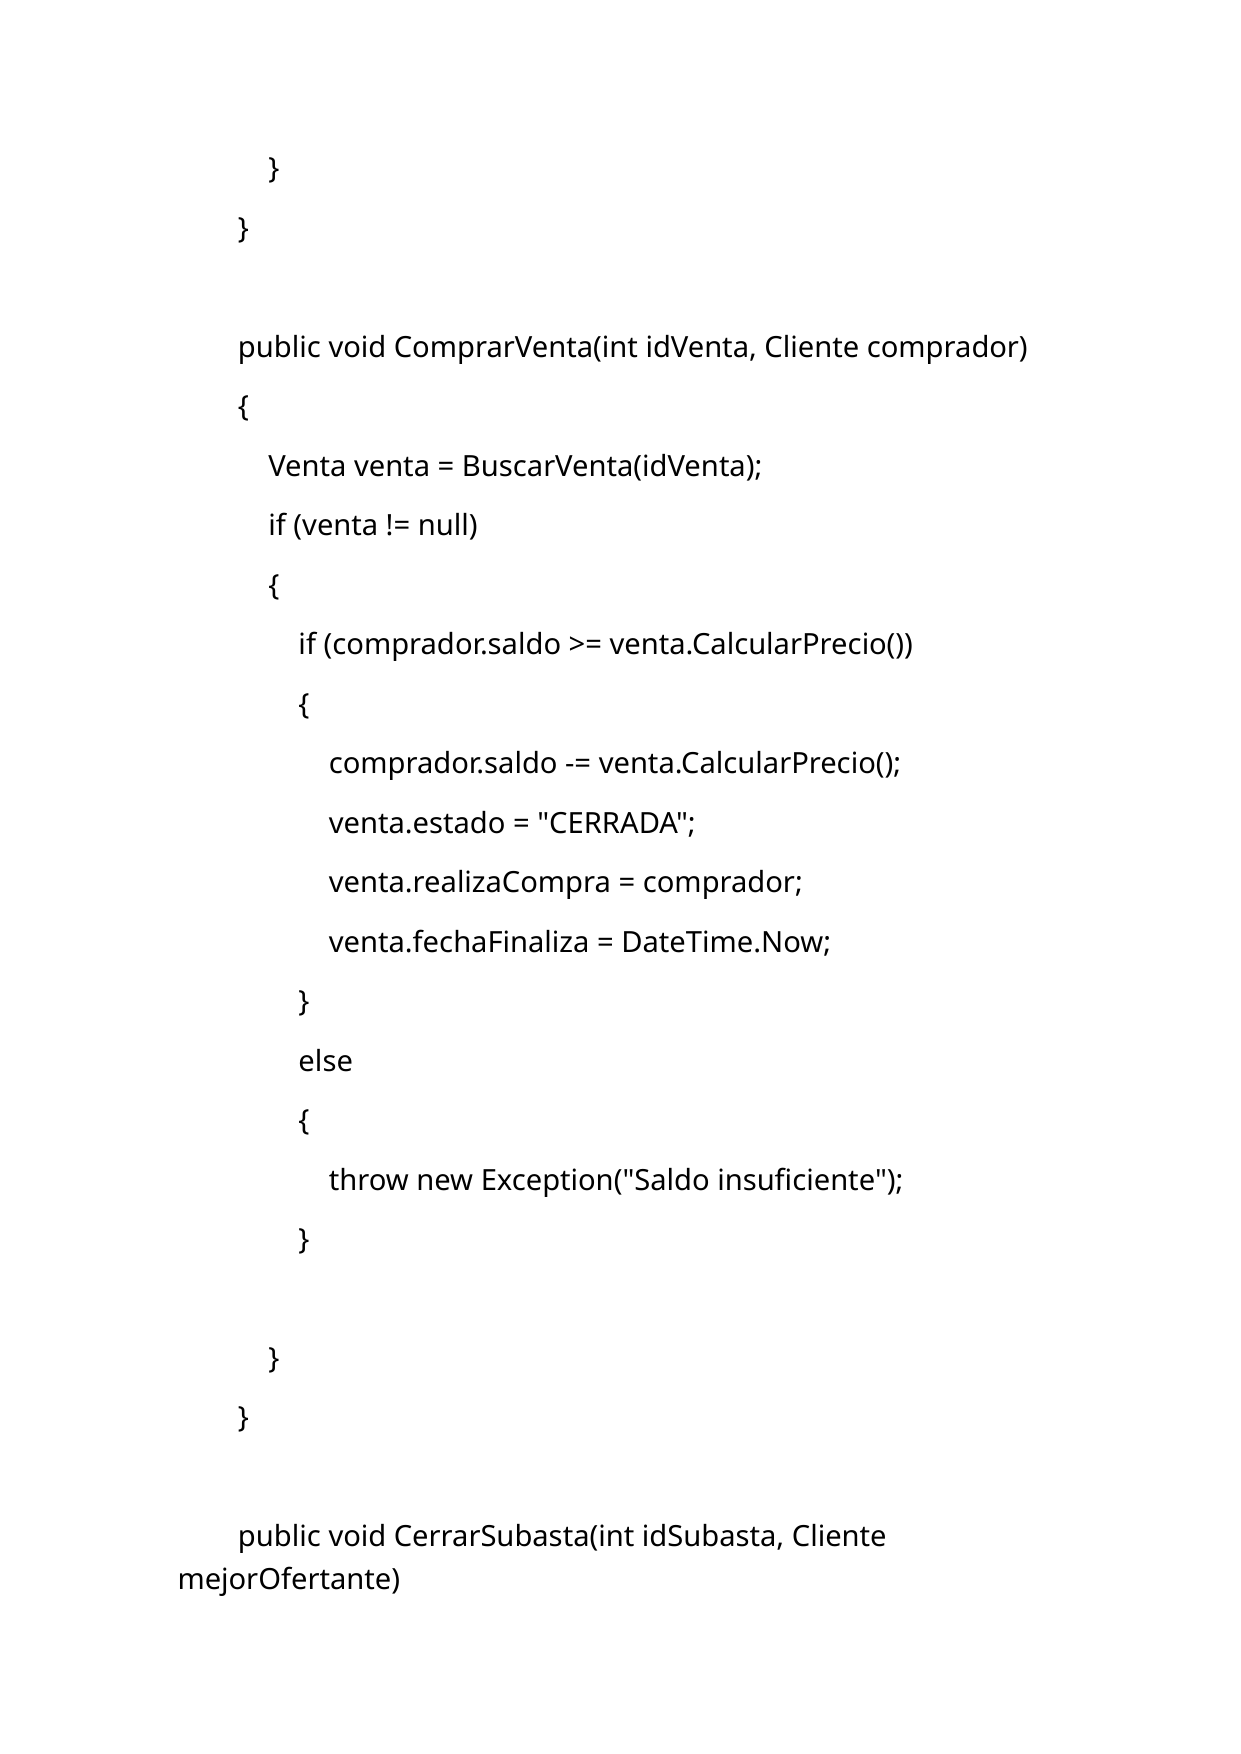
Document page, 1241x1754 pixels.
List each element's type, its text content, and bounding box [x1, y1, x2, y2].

text throw new Exception("Saldo insuficiente"); [177, 1159, 1063, 1198]
text } [177, 148, 1063, 187]
text } [177, 1218, 1063, 1258]
text } [177, 1337, 1063, 1377]
text if (venta != null) [177, 504, 1063, 544]
text } [177, 207, 1063, 247]
text } [177, 980, 1063, 1020]
text venta.realizaCompra = comprador; [177, 861, 1063, 901]
text comprador.saldo -= venta.CalcularPrecio(); [177, 742, 1063, 782]
text else [177, 1040, 1063, 1079]
text { [177, 564, 1063, 604]
text if (comprador.saldo >= venta.CalcularPrecio()) [177, 623, 1063, 663]
text public void ComprarVenta(int idVenta, Cliente comprador) [177, 326, 1063, 366]
text } [177, 1397, 1063, 1436]
text venta.estado = "CERRADA"; [177, 802, 1063, 842]
text Venta venta = BuscarVenta(idVenta); [177, 445, 1063, 485]
text public void CerrarSubasta(int idSubasta, Cliente mejorOfertante) [177, 1516, 1063, 1598]
text { [177, 683, 1063, 723]
text { [177, 1099, 1063, 1139]
text { [177, 386, 1063, 425]
text venta.fechaFinaliza = DateTime.Now; [177, 921, 1063, 961]
